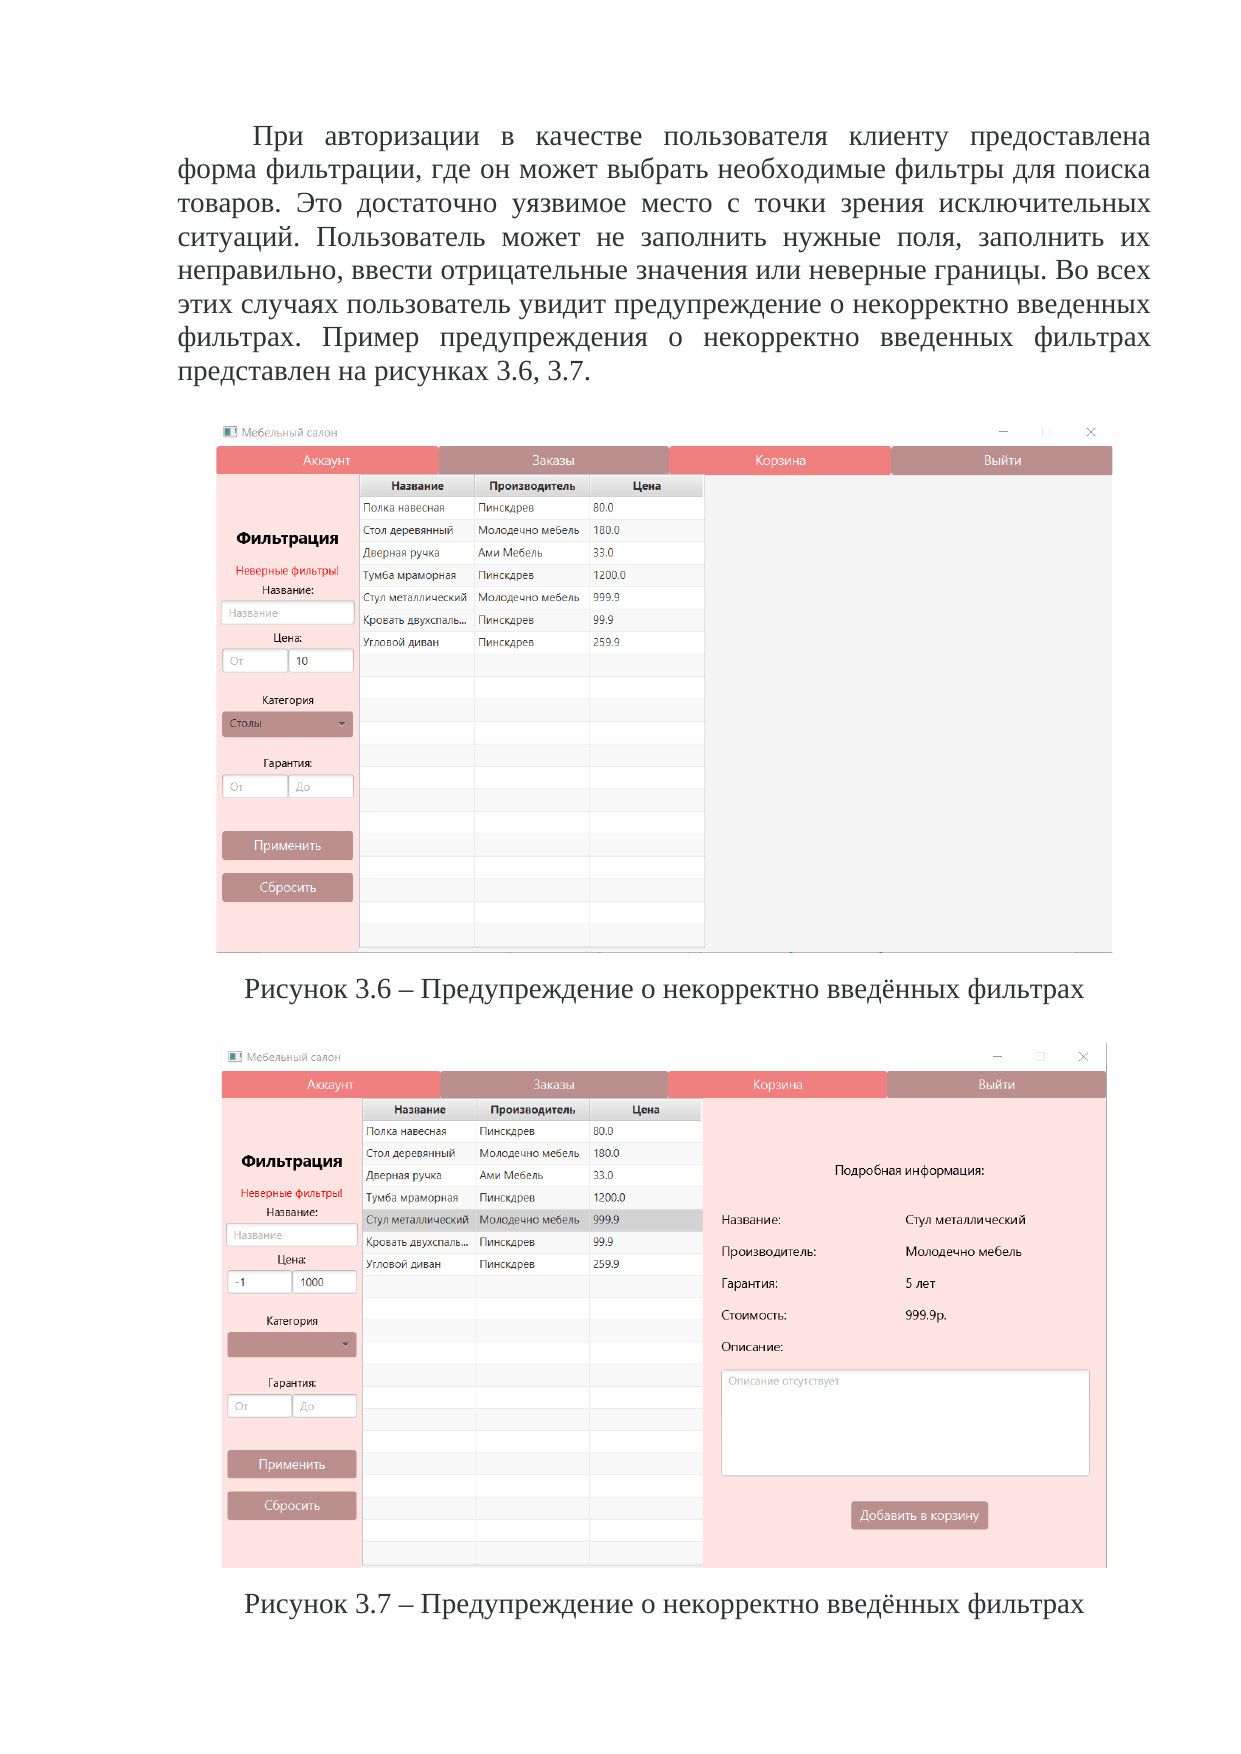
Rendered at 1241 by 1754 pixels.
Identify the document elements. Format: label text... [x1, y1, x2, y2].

text Рисунок 3.6 – Предупреждение о некорректно введённых фильтрах [177, 972, 1152, 1005]
picture [216, 420, 1113, 953]
text Рисунок 3.7 – Предупреждение о некорректно введённых фильтрах [177, 1587, 1152, 1620]
picture [221, 1043, 1107, 1568]
text При авторизации в качестве пользователя клиенту предоставлена форма фильтрации, где он может выбрать необходимые фильтры для поиска товаров. Это достаточно уязвимое место с точки зрения исключительных ситуаций. Пользователь может не заполнить нужные поля, заполнить их неправильно, ввести отрицательные значения или неверные границы. Во всех этих случаях пользователь увидит предупреждение о некорректно введенных фильтрах. Пример предупреждения о некорректно введенных фильтрах представлен на рисунках 3.6, 3.7. [177, 118, 1152, 386]
